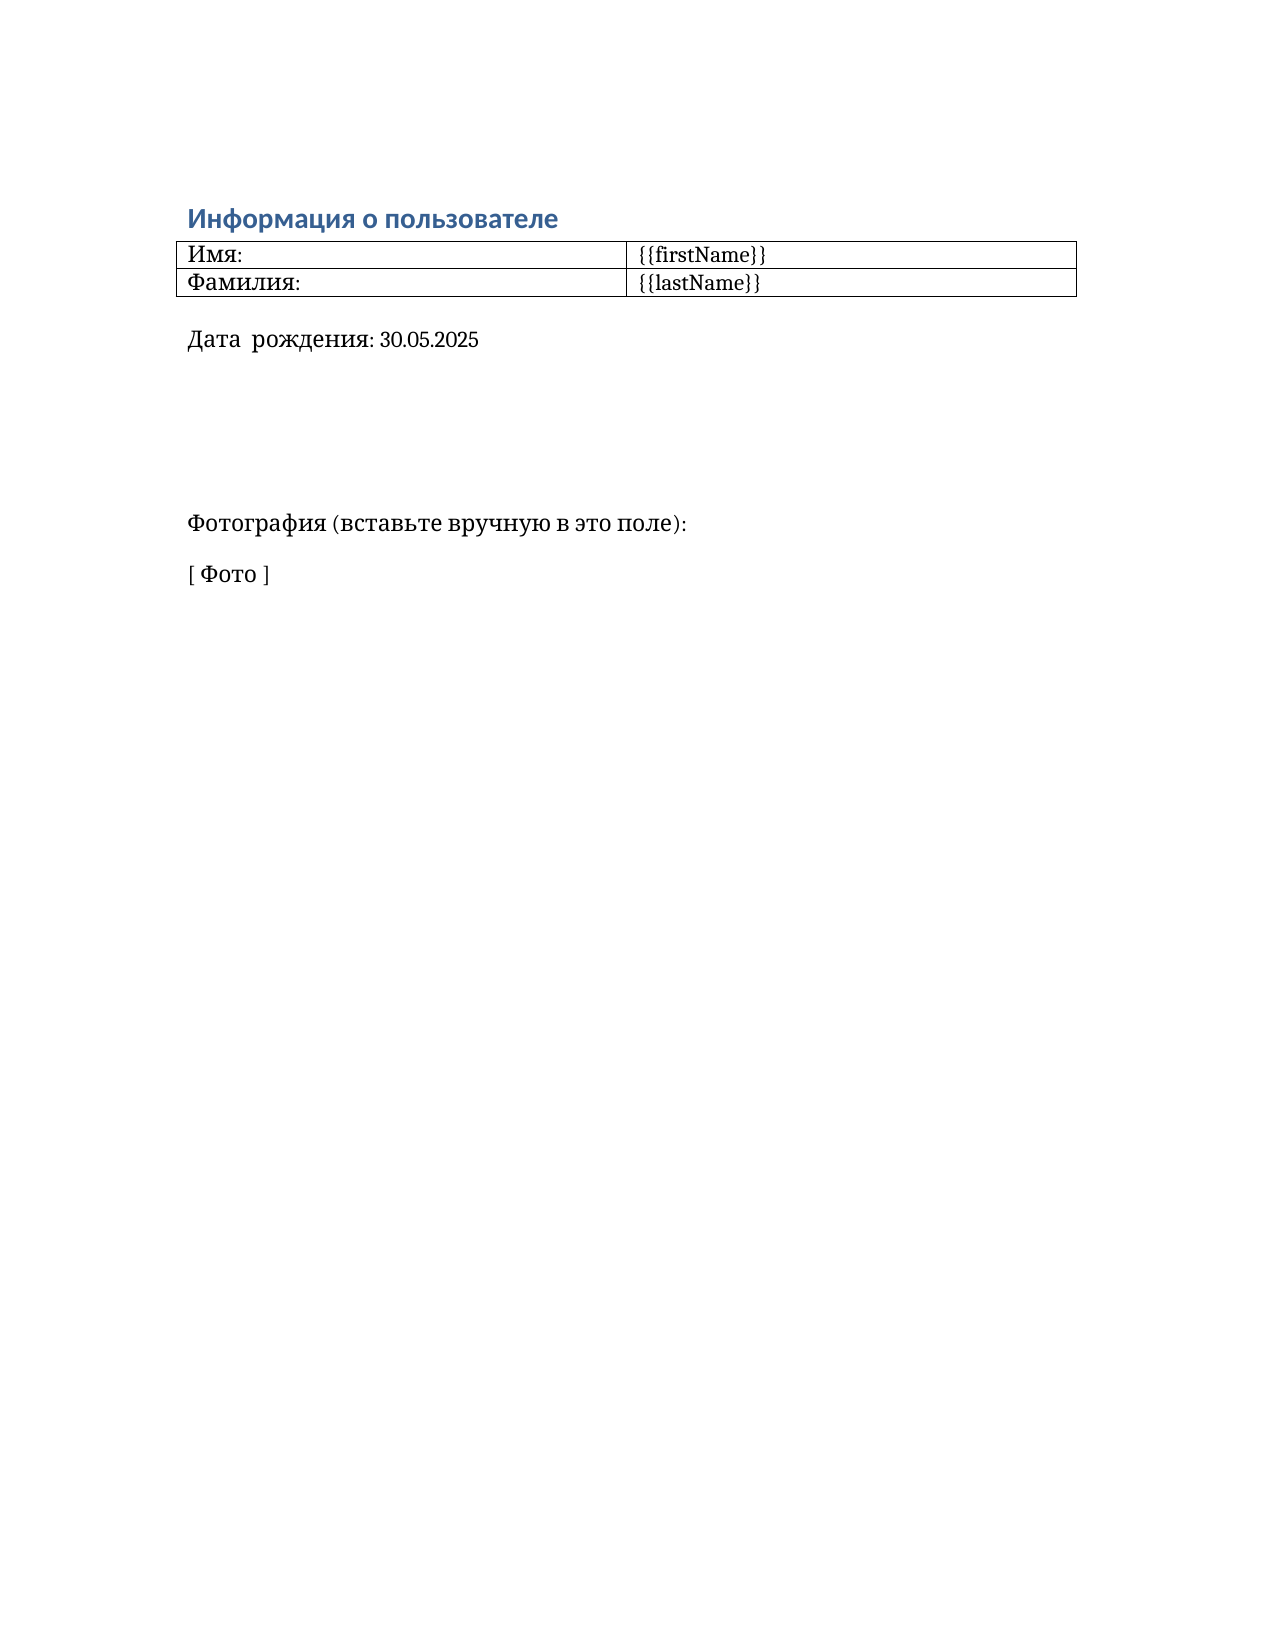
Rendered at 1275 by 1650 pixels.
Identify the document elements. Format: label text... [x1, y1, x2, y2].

text Фотография (вставьте вручную в это поле): [187, 480, 1087, 537]
subtitle Информация о пользователе [187, 200, 1087, 236]
table_header Имя: [177, 242, 626, 268]
table_cell Фамилия: [177, 269, 626, 296]
text Дата рождения: [187, 297, 1087, 353]
table_cell {{lastName}} [627, 269, 1076, 296]
table_header {{firstName}} [627, 242, 1076, 268]
text [ Фото ] [187, 561, 1087, 588]
